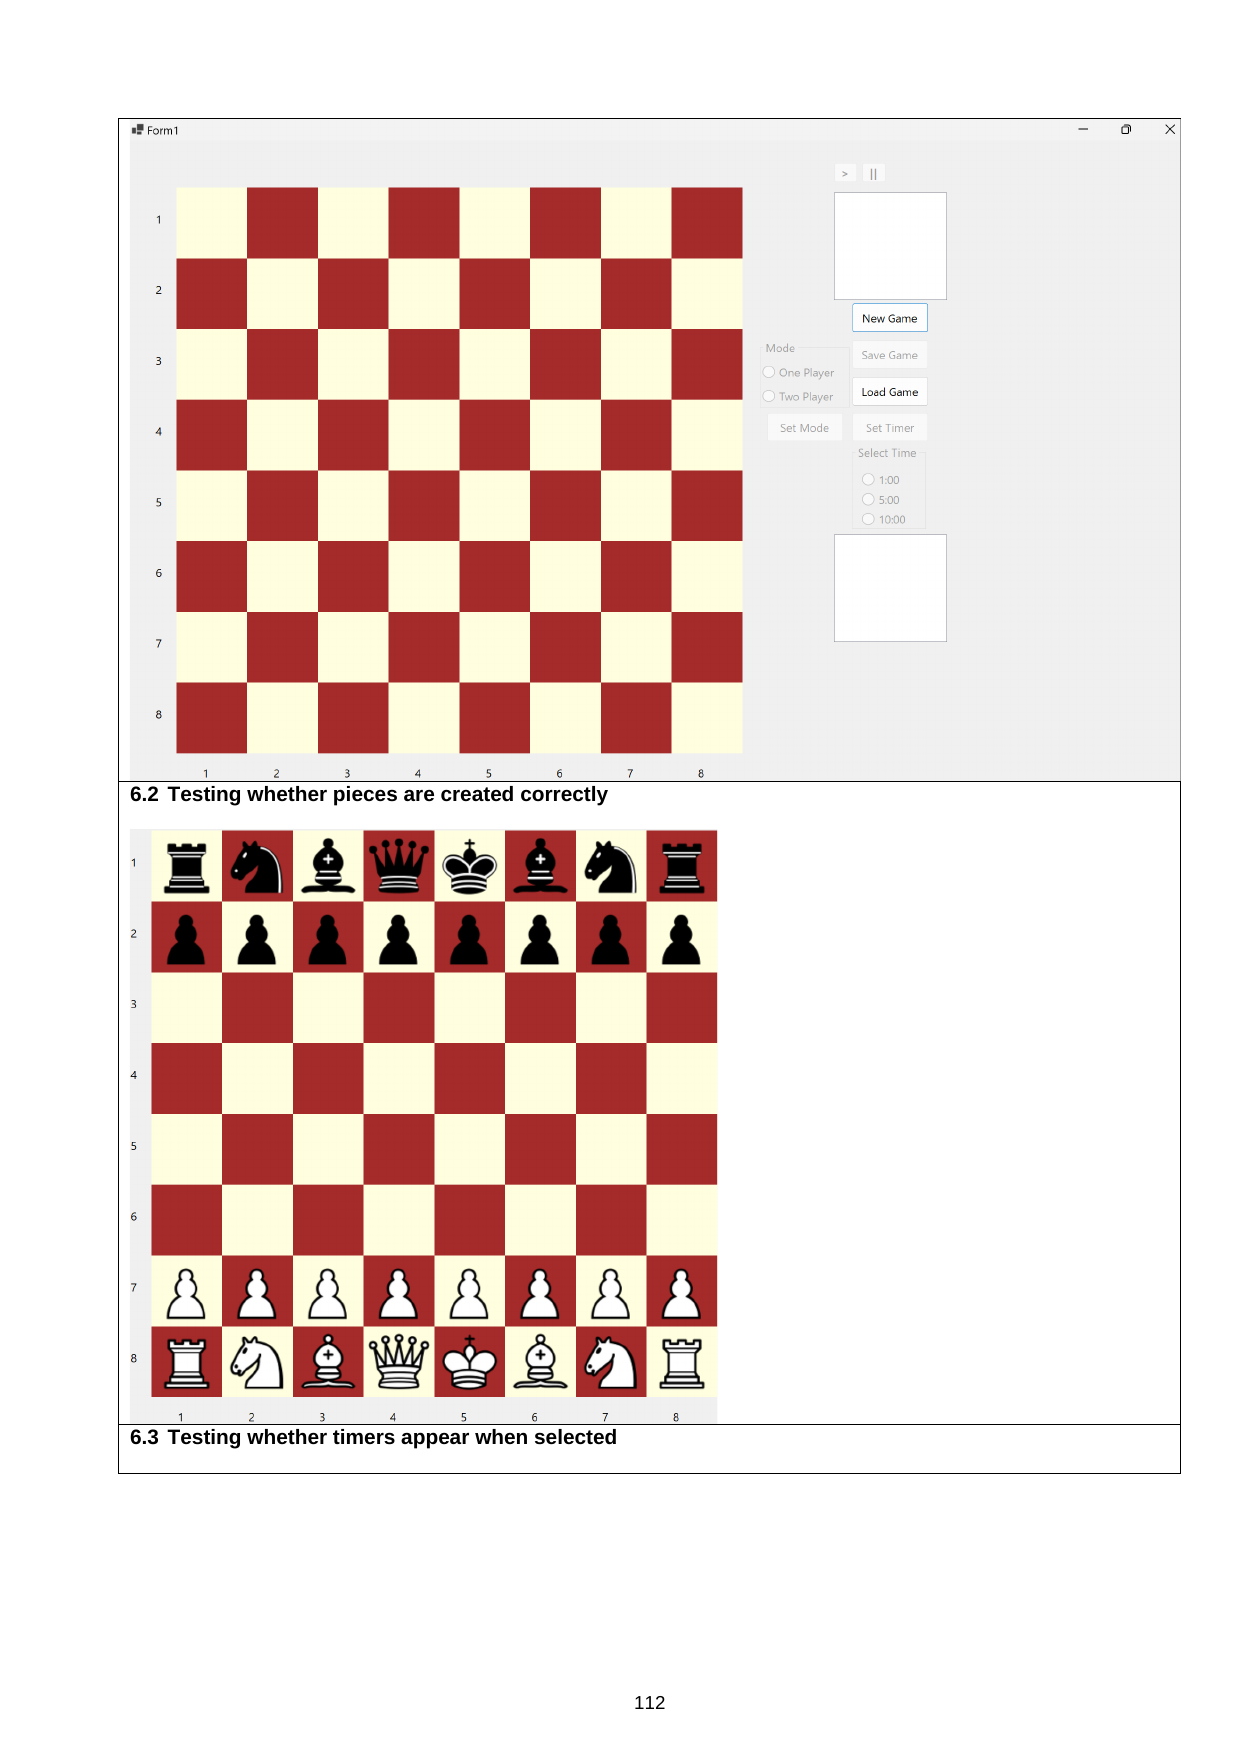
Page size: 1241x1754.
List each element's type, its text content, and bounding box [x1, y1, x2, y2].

table_cell Testing whether timers appear when selected [119, 1425, 1180, 1472]
picture [129, 119, 1181, 781]
picture [129, 829, 718, 1424]
table_cell Testing whether pieces are created correctly [119, 782, 1180, 1423]
